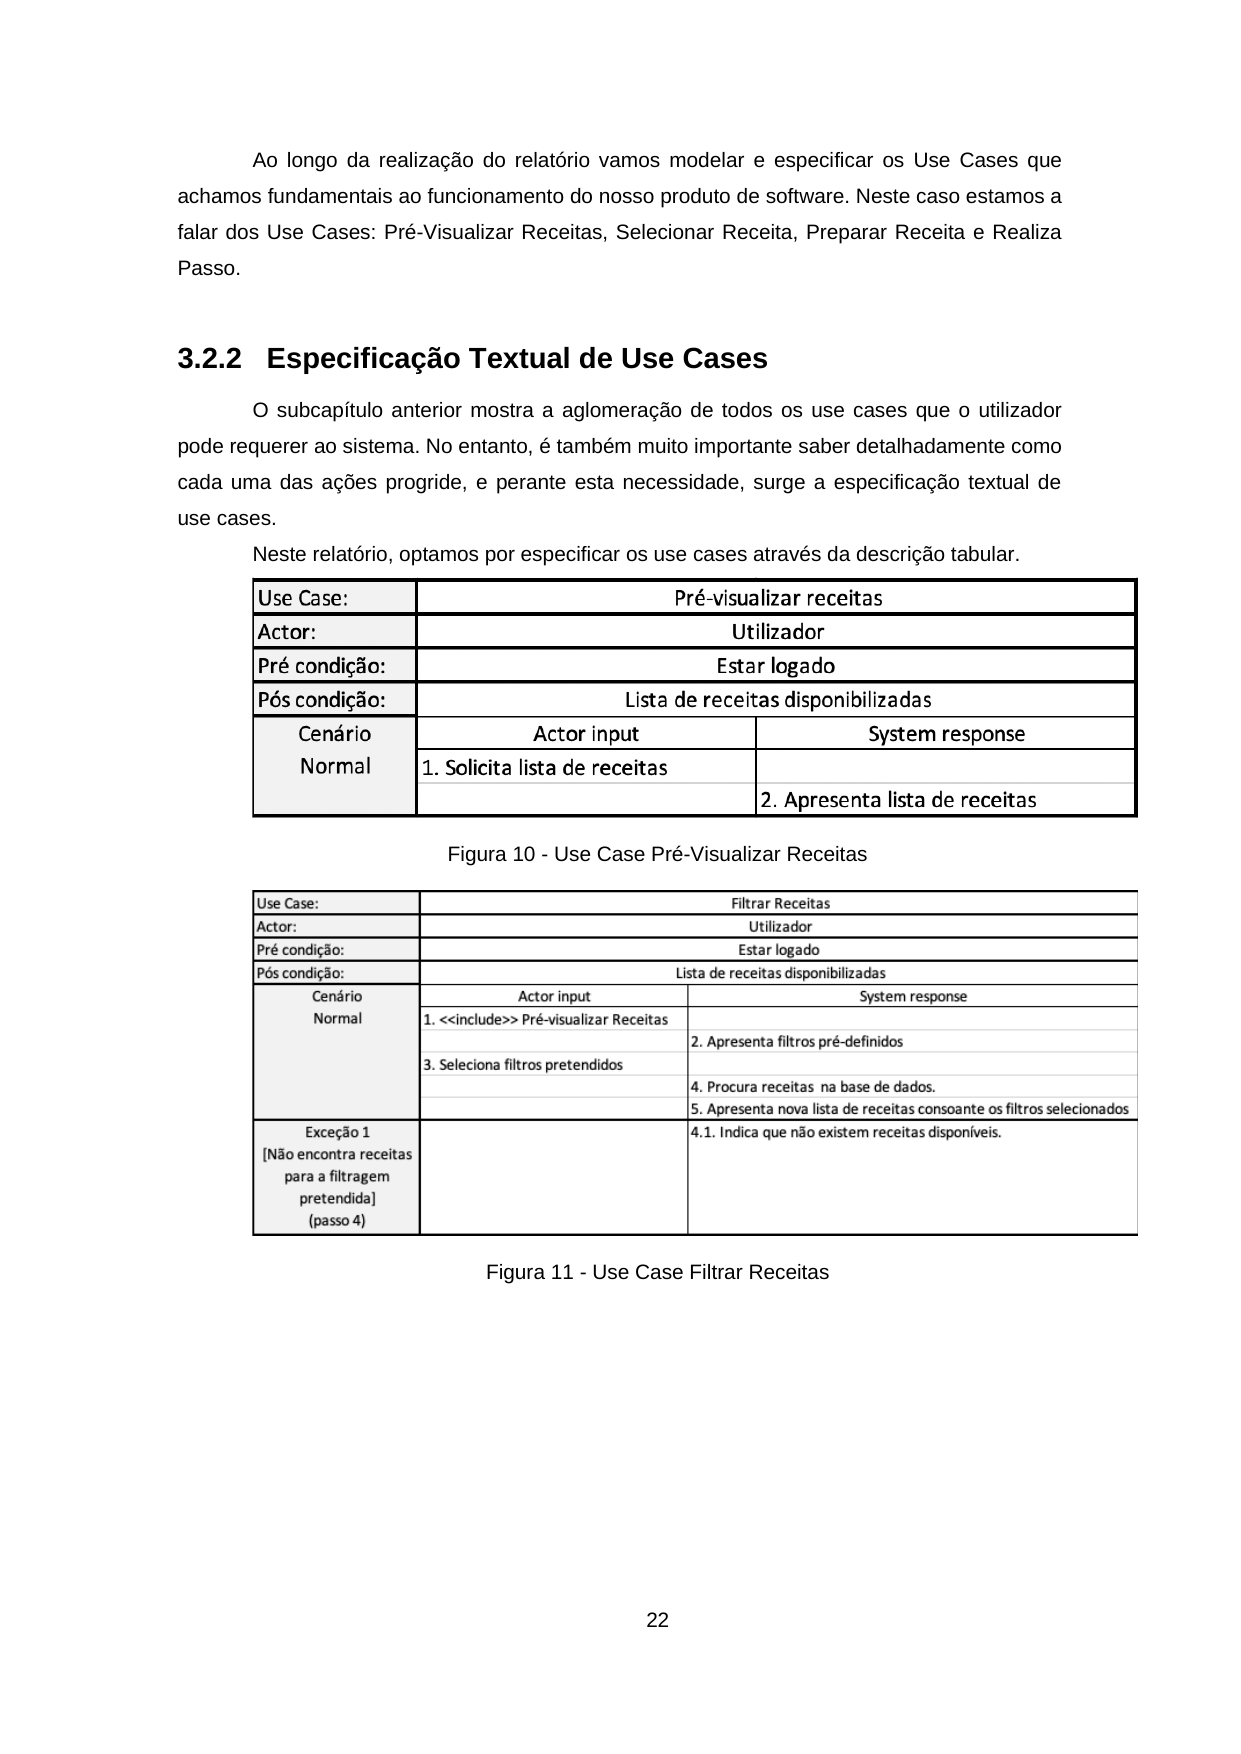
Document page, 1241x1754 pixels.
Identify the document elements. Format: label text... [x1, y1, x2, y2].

text Figura 11 - Use Case Filtrar Receitas [177, 1260, 1063, 1284]
picture [252, 577, 1138, 818]
text Ao longo da realização do relatório vamos modelar e especificar os Use Cases que achamos fundamentais ao funcionamento do nosso produto de software. Neste caso estamos a falar dos Use Cases: Pré-Visualizar Receitas, Selecionar Receita, Preparar Receita e Realiza Passo. [177, 148, 1063, 279]
text O subcapítulo anterior mostra a aglomeração de todos os use cases que o utilizador pode requerer ao sistema. No entanto, é também muito importante saber detalhadamente como cada uma das ações progride, e perante esta necessidade, surge a especificação textual de use cases. [177, 398, 1063, 530]
picture [252, 890, 1138, 1236]
text Especificação Textual de Use Cases [177, 341, 1063, 375]
text Neste relatório, optamos por especificar os use cases através da descrição tabular. [177, 542, 1063, 566]
text Figura 10 - Use Case Pré-Visualizar Receitas [177, 842, 1063, 866]
